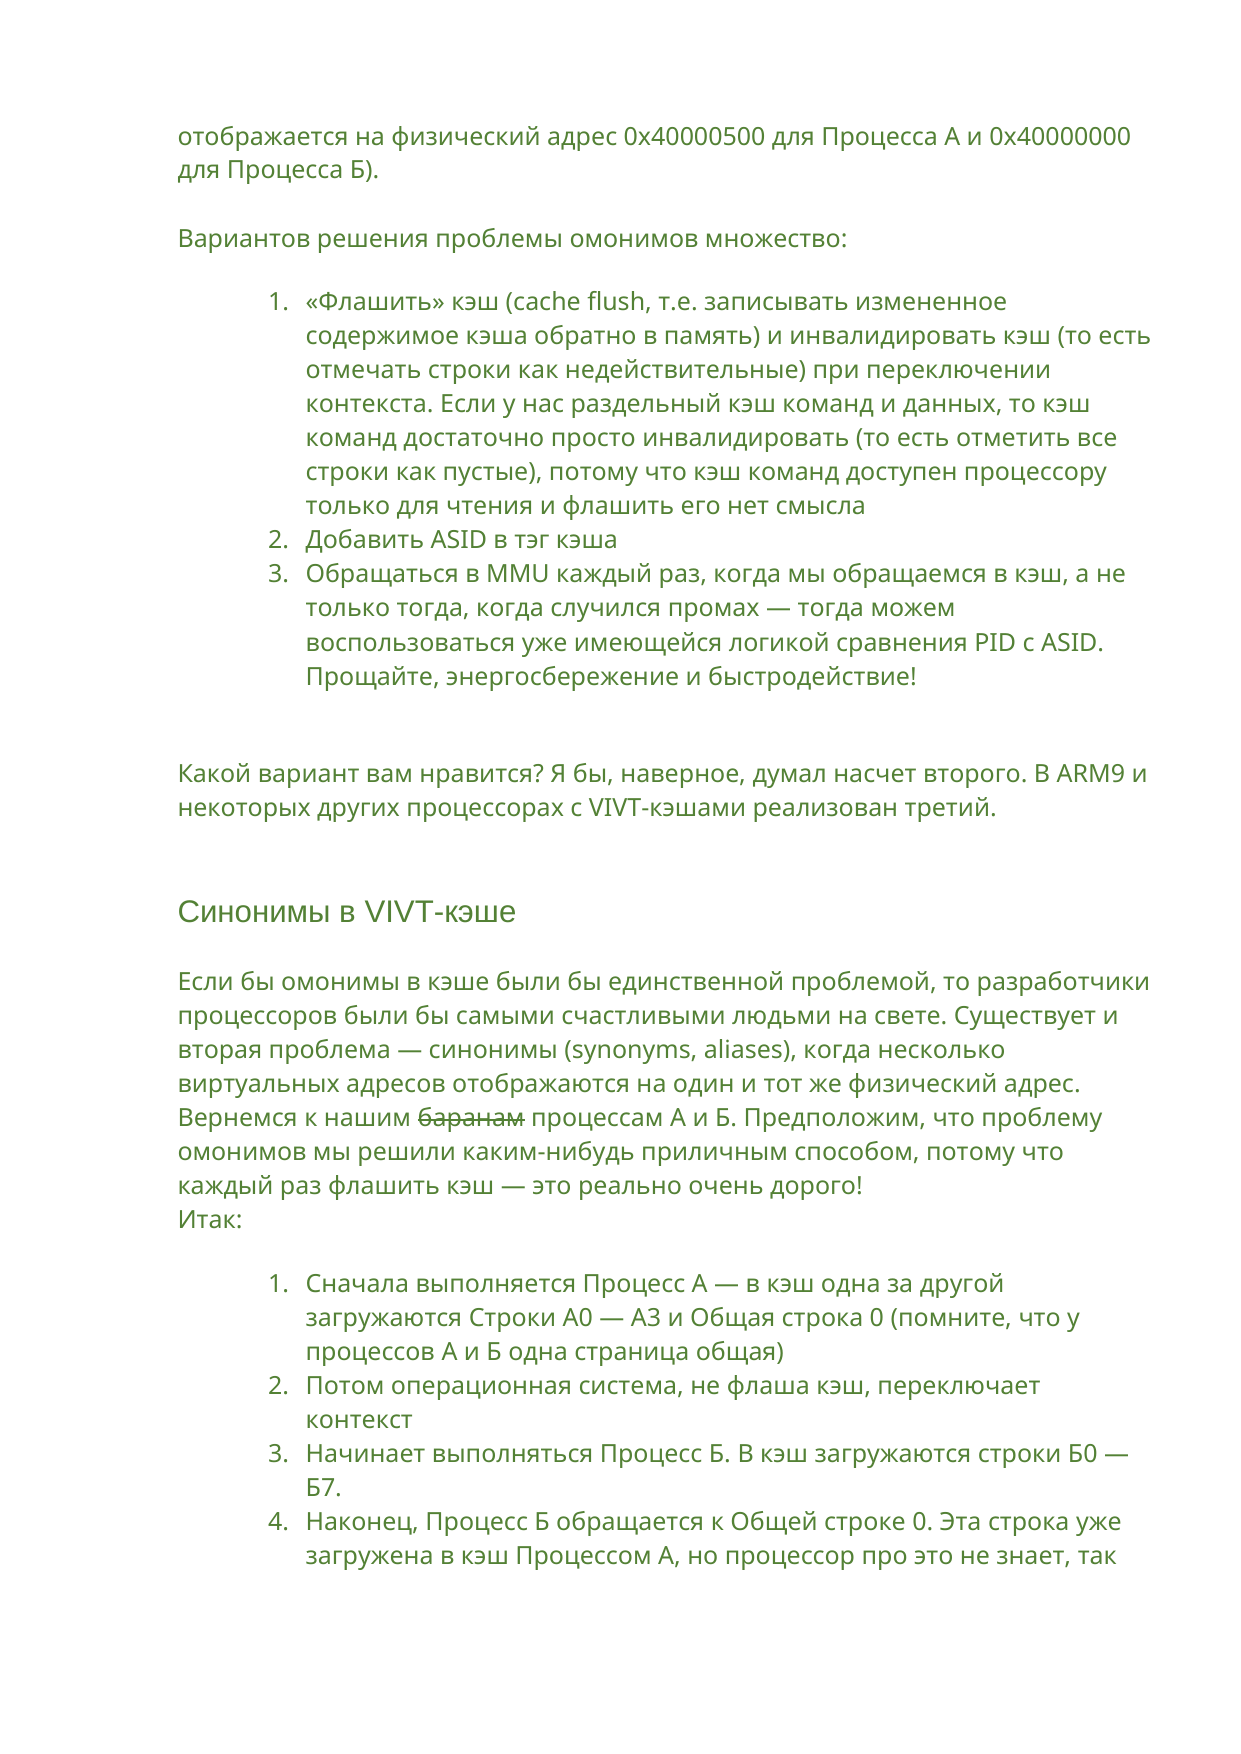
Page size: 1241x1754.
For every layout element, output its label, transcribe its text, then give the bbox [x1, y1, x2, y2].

list Сначала выполняется Процесс А — в кэш одна за другой загружаются Строки А0 — А3 и Общая строка 0 (помните, что у процессов А и Б одна страница общая) [268, 1265, 1152, 1367]
list Добавить ASID в тэг кэша [268, 522, 1152, 556]
list «Флашить» кэш (cache flush, т.е. записывать измененное содержимое кэша обратно в память) и инвалидировать кэш (то есть отмечать строки как недействительные) при переключении контекста. Если у нас раздельный кэш команд и данных, то кэш команд достаточно просто инвалидировать (то есть отметить все строки как пустые), потому что кэш команд доступен процессору только для чтения и флашить его нет смысла [268, 283, 1152, 522]
text Синонимы в VIVT-кэше [177, 886, 1152, 929]
list Обращаться в MMU каждый раз, когда мы обращаемся в кэш, а не только тогда, когда случился промах — тогда можем воспользоваться уже имеющейся логикой сравнения PID с ASID. Прощайте, энергосбережение и быстродействие! [268, 556, 1152, 692]
list Начинает выполняться Процесс Б. В кэш загружаются строки Б0 — Б7. [268, 1436, 1152, 1504]
text Если бы омонимы в кэше были бы единственной проблемой, то разработчики процессоров были бы самыми счастливыми людьми на свете. Существует и вторая проблема — синонимы (synonyms, aliases), когда несколько виртуальных адресов отображаются на один и тот же физический адрес. Вернемся к нашим баранам процессам А и Б. Предположим, что проблему омонимов мы решили каким-нибудь приличным способом, потому что каждый раз флашить кэш — это реально очень дорого! Итак: [177, 929, 1152, 1236]
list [268, 1504, 1152, 1572]
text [177, 118, 1152, 254]
list Потом операционная система, не флаша кэш, переключает контекст [268, 1367, 1152, 1436]
text Какой вариант вам нравится? Я бы, наверное, думал насчет второго. В ARM9 и некоторых других процессорах с VIVT-кэшами реализован третий. [177, 721, 1152, 886]
